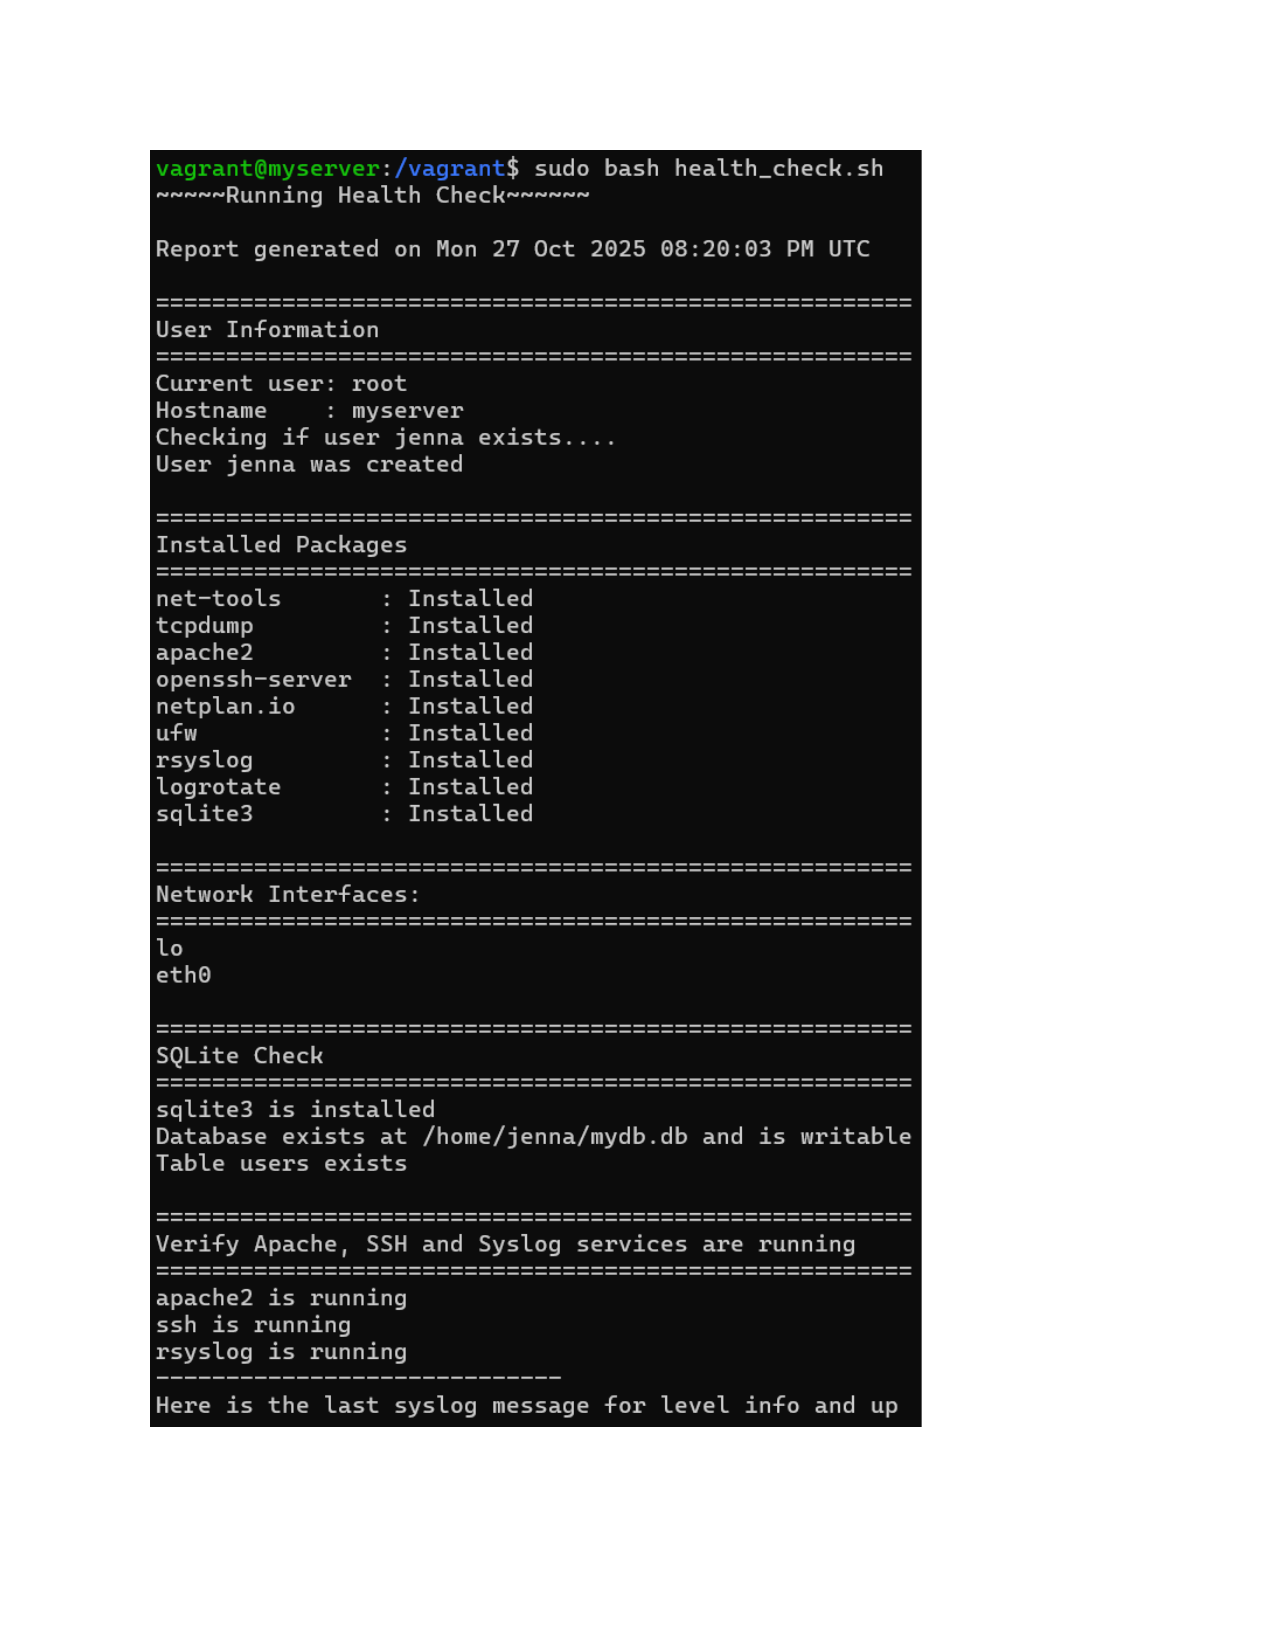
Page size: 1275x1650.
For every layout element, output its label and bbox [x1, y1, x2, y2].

picture [150, 150, 922, 1427]
